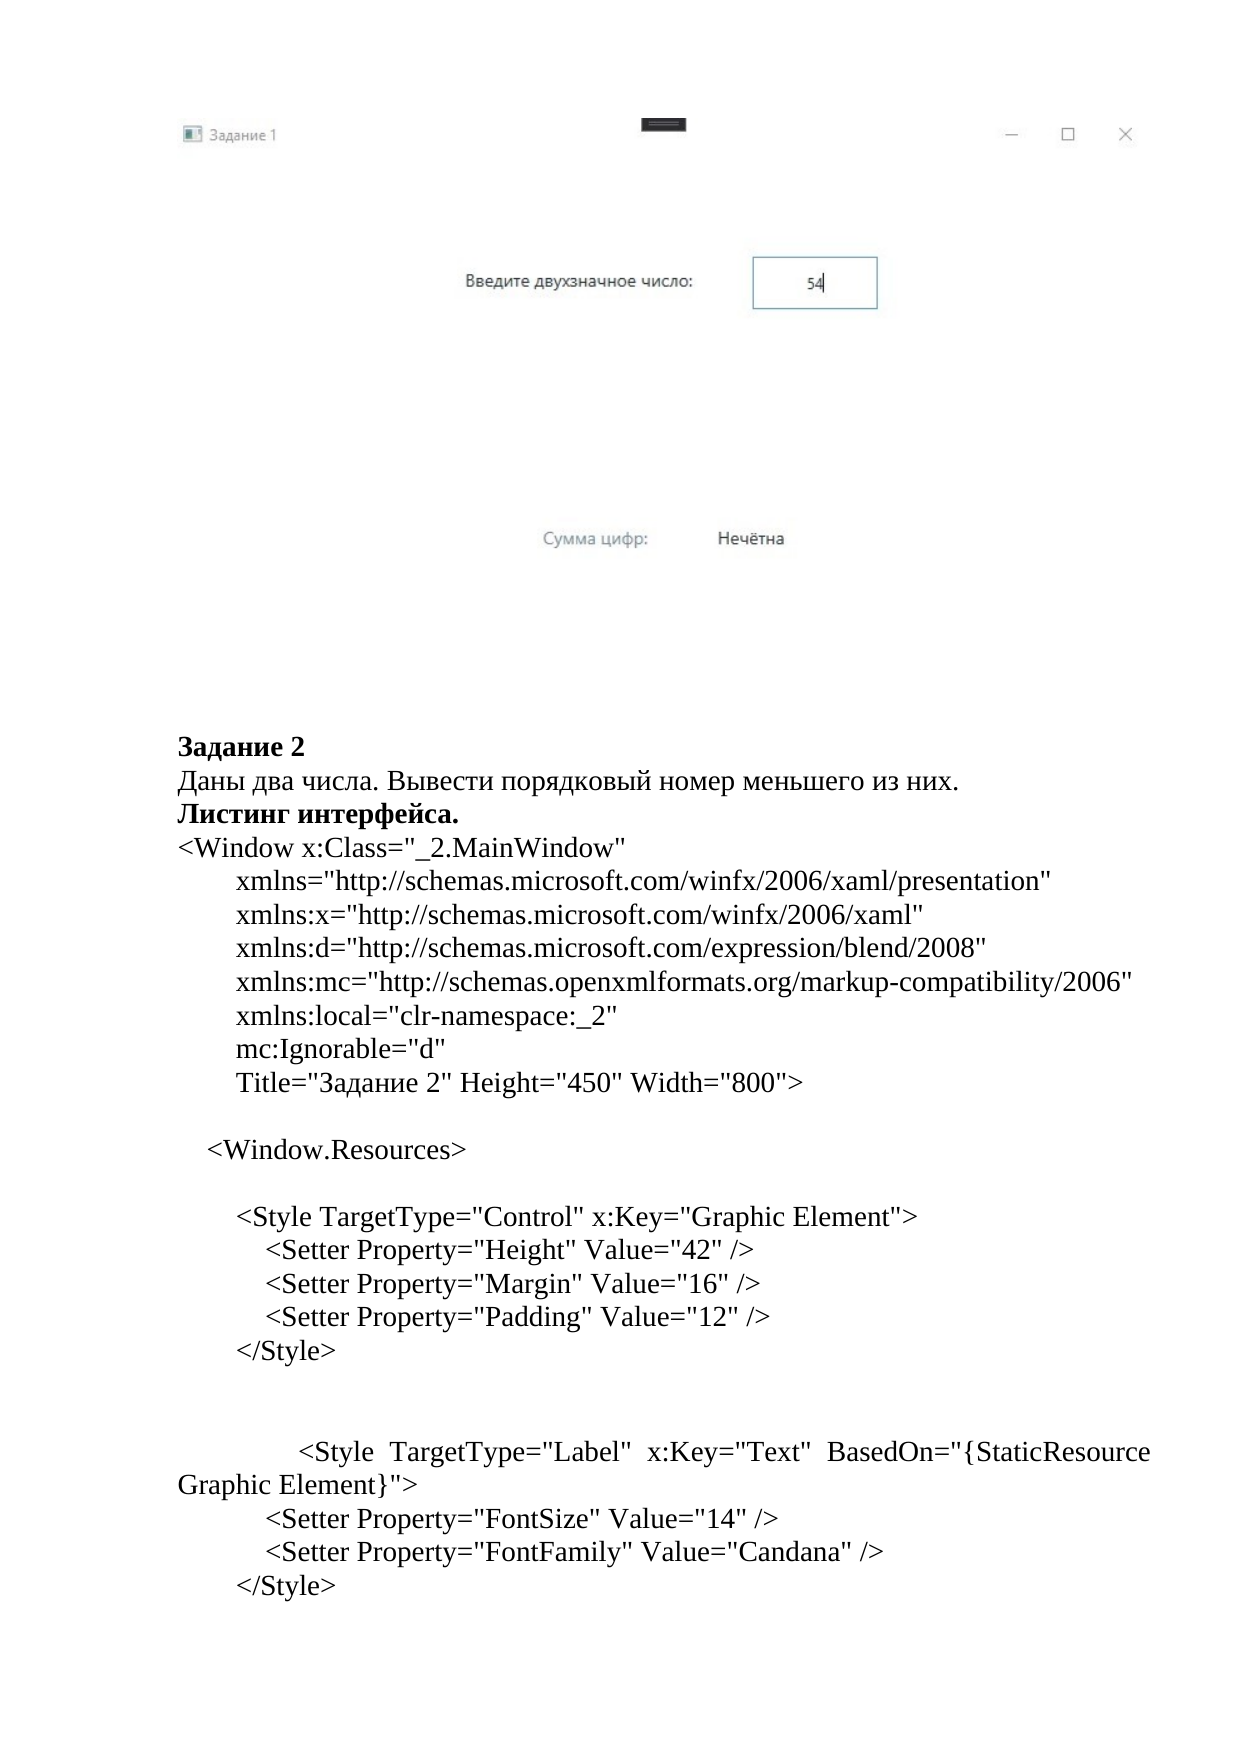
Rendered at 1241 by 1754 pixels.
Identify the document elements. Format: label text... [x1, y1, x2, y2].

text <Window.Resources> [177, 1132, 1152, 1165]
text Title="Задание 2" Height="450" Width="800"> [177, 1065, 1152, 1098]
text <Style TargetType="Control" x:Key="Graphic Element"> [177, 1199, 1152, 1232]
text xmlns:d="http://schemas.microsoft.com/expression/blend/2008" [177, 931, 1152, 964]
text xmlns:mc="http://schemas.openxmlformats.org/markup-compatibility/2006" [177, 964, 1152, 998]
text <Setter Property="FontFamily" Value="Candana" /> [177, 1534, 1152, 1568]
text <Setter Property="Height" Value="42" /> [177, 1232, 1152, 1266]
picture [177, 118, 1152, 662]
text <Setter Property="Margin" Value="16" /> [177, 1266, 1152, 1299]
text </Style> [177, 1568, 1152, 1601]
text <Window x:Class="_2.MainWindow" [177, 830, 1152, 863]
text Даны два числа. Вывести порядковый номер меньшего из них. [177, 763, 1152, 796]
text xmlns:local="clr-namespace:_2" [177, 998, 1152, 1031]
text <Style TargetType="Label" x:Key="Text" BasedOn="{StaticResource Graphic Element}"> [177, 1434, 1152, 1501]
text xmlns="http://schemas.microsoft.com/winfx/2006/xaml/presentation" [177, 863, 1152, 897]
text <Setter Property="Padding" Value="12" /> [177, 1299, 1152, 1333]
text Листинг интерфейса. [177, 796, 1152, 830]
text <Setter Property="FontSize" Value="14" /> [177, 1501, 1152, 1534]
text </Style> [177, 1333, 1152, 1367]
text xmlns:x="http://schemas.microsoft.com/winfx/2006/xaml" [177, 897, 1152, 931]
text Задание 2 [177, 729, 1152, 763]
text mc:Ignorable="d" [177, 1031, 1152, 1065]
